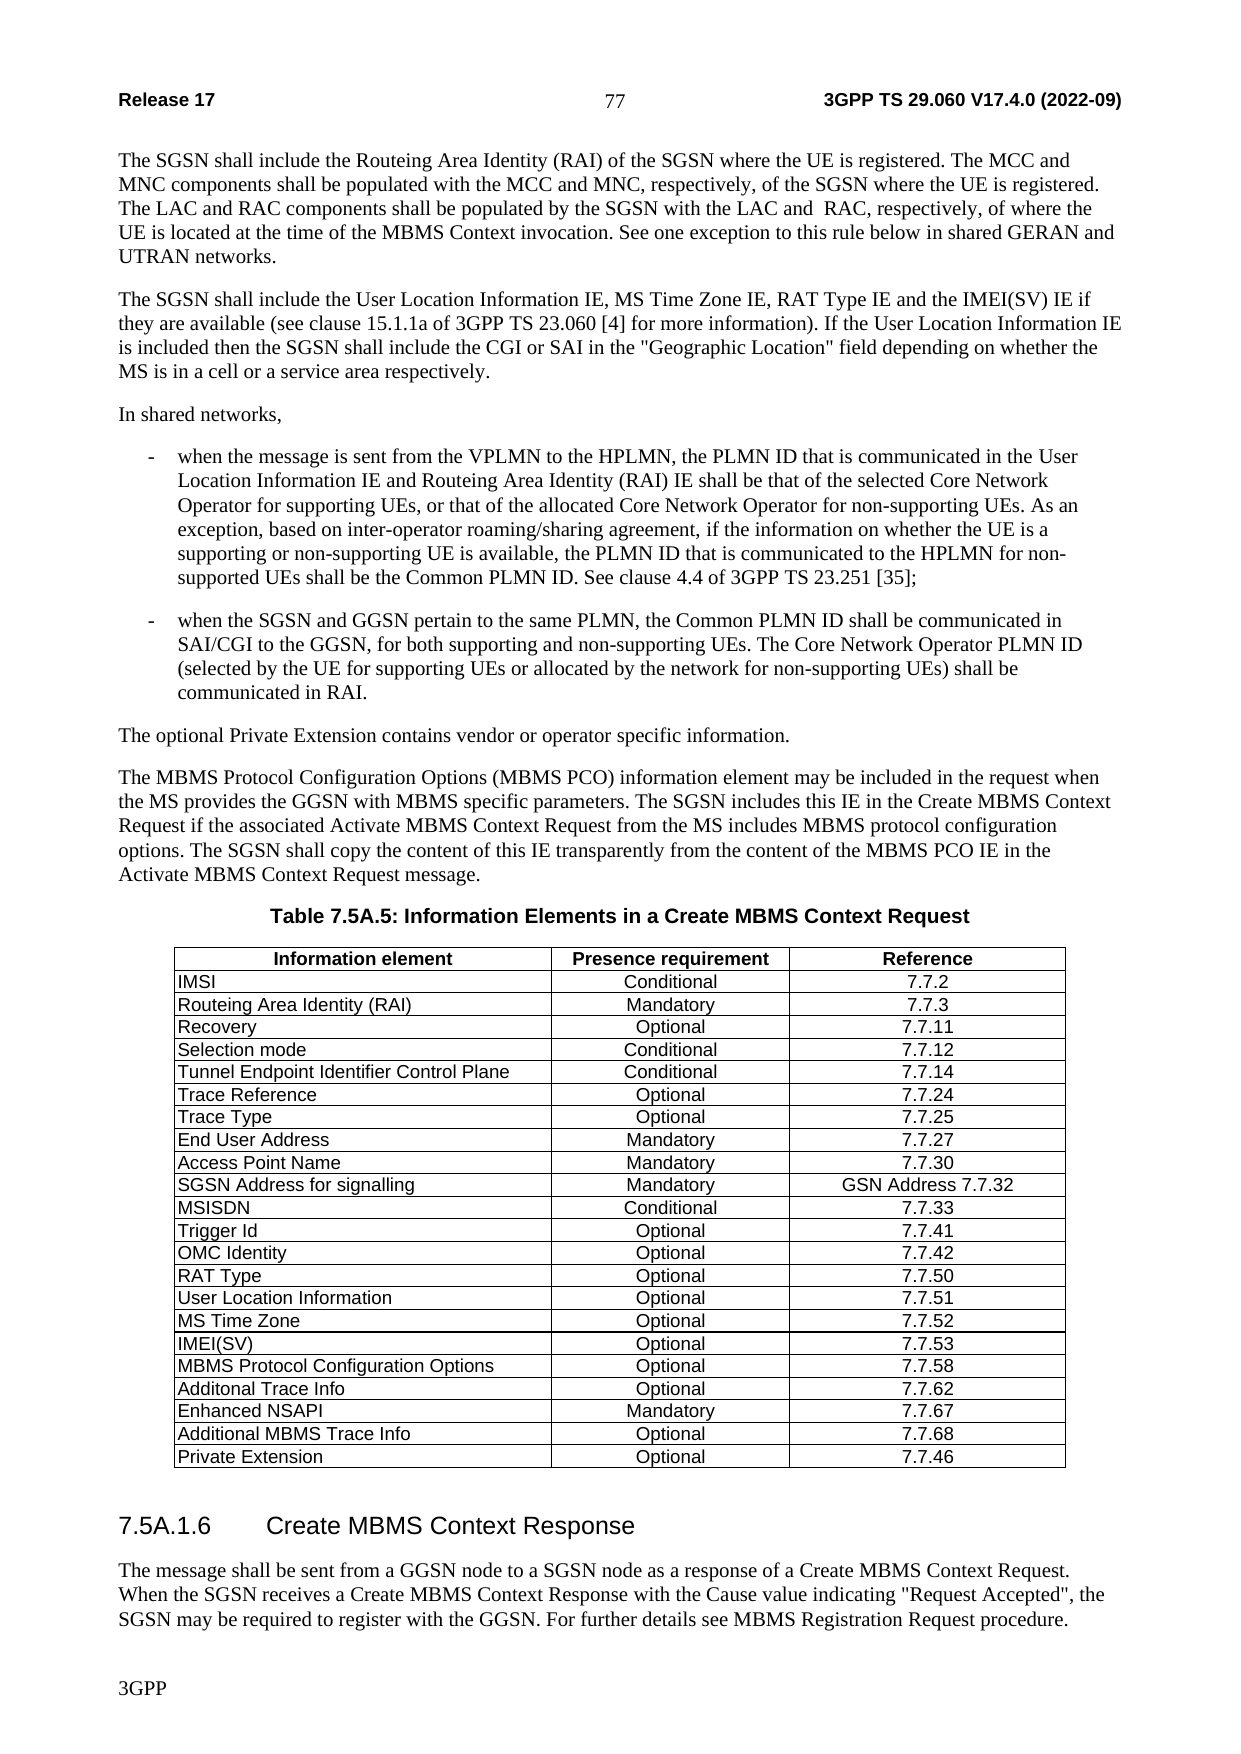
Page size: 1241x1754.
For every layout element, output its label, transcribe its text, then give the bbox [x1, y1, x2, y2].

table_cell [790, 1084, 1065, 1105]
text In shared networks, [118, 402, 1122, 426]
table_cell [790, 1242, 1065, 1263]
text Table 7.5A.5: Information Elements in a Create MBMS Context Request [118, 904, 1122, 928]
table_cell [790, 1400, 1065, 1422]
subtitle 7.5A.1.6 Create MBMS Context Response [118, 1511, 1122, 1539]
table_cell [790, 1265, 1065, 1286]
text - when the SGSN and GGSN pertain to the same PLMN, the Common PLMN ID shall be communicated in SAI/CGI to the GGSN, for both supporting and non-supporting UEs. The Core Network Operator PLMN ID (selected by the UE for supporting UEs or allocated by the network for non-supporting UEs) shall be communicated in RAI. [148, 607, 1122, 704]
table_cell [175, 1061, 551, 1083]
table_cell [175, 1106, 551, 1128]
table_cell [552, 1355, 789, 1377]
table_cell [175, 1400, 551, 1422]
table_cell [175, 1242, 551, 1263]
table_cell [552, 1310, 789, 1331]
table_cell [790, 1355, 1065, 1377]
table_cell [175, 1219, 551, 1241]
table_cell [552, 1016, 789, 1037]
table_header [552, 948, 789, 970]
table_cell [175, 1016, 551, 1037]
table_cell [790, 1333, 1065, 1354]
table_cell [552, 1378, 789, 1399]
text - when the message is sent from the VPLMN to the HPLMN, the PLMN ID that is communicated in the User Location Information IE and Routeing Area Identity (RAI) IE shall be that of the selected Core Network Operator for supporting UEs, or that of the allocated Core Network Operator for non-supporting UEs. As an exception, based on inter-operator roaming/sharing agreement, if the information on whether the UE is a supporting or non-supporting UE is available, the PLMN ID that is communicated to the HPLMN for non-supported UEs shall be the Common PLMN ID. See clause 4.4 of 3GPP TS 23.251 [35]; [148, 444, 1122, 589]
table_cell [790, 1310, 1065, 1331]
text The message shall be sent from a GGSN node to a SGSN node as a response of a Create MBMS Context Request. When the SGSN receives a Create MBMS Context Response with the Cause value indicating "Request Accepted", the SGSN may be required to register with the GGSN. For further details see MBMS Registration Request procedure. [118, 1558, 1122, 1631]
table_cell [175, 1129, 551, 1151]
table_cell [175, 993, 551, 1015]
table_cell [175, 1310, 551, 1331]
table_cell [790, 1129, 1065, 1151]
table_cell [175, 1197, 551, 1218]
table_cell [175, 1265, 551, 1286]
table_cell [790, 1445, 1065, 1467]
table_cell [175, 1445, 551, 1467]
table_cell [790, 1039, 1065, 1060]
text The SGSN shall include the Routeing Area Identity (RAI) of the SGSN where the UE is registered. The MCC and MNC components shall be populated with the MCC and MNC, respectively, of the SGSN where the UE is registered. The LAC and RAC components shall be populated by the SGSN with the LAC and RAC, respectively, of where the UE is located at the time of the MBMS Context invocation. See one exception to this rule below in shared GERAN and UTRAN networks. [118, 147, 1122, 268]
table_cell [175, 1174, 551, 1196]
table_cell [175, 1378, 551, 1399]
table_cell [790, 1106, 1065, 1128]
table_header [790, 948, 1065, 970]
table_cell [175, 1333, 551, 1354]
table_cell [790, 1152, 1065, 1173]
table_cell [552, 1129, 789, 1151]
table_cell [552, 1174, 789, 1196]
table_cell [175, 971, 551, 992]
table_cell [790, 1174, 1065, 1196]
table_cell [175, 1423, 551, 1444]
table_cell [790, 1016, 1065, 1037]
text The MBMS Protocol Configuration Options (MBMS PCO) information element may be included in the request when the MS provides the GGSN with MBMS specific parameters. The SGSN includes this IE in the Create MBMS Context Request if the associated Activate MBMS Context Request from the MS includes MBMS protocol configuration options. The SGSN shall copy the content of this IE transparently from the content of the MBMS PCO IE in the Activate MBMS Context Request message. [118, 765, 1122, 886]
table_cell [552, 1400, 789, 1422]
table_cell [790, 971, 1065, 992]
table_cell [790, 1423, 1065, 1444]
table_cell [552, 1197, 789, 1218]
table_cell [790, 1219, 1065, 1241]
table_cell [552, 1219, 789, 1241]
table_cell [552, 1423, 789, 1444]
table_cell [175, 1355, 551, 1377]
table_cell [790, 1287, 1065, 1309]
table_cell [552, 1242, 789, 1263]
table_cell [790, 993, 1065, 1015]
text The SGSN shall include the User Location Information IE, MS Time Zone IE, RAT Type IE and the IMEI(SV) IE if they are available (see clause 15.1.1a of 3GPP TS 23.060 [4] for more information). If the User Location Information IE is included then the SGSN shall include the CGI or SAI in the "Geographic Location" field depending on whether the MS is in a cell or a service area respectively. [118, 287, 1122, 383]
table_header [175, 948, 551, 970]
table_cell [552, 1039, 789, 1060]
text The optional Private Extension contains vendor or operator specific information. [118, 722, 1122, 747]
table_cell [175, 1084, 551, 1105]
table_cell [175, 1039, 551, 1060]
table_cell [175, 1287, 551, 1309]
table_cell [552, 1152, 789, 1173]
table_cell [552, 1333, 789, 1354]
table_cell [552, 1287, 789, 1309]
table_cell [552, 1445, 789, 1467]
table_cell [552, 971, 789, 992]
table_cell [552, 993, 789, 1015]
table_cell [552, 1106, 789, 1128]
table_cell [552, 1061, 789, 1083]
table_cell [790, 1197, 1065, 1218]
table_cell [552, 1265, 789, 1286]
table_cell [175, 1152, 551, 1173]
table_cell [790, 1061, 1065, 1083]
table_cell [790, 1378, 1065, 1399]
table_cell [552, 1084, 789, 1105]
